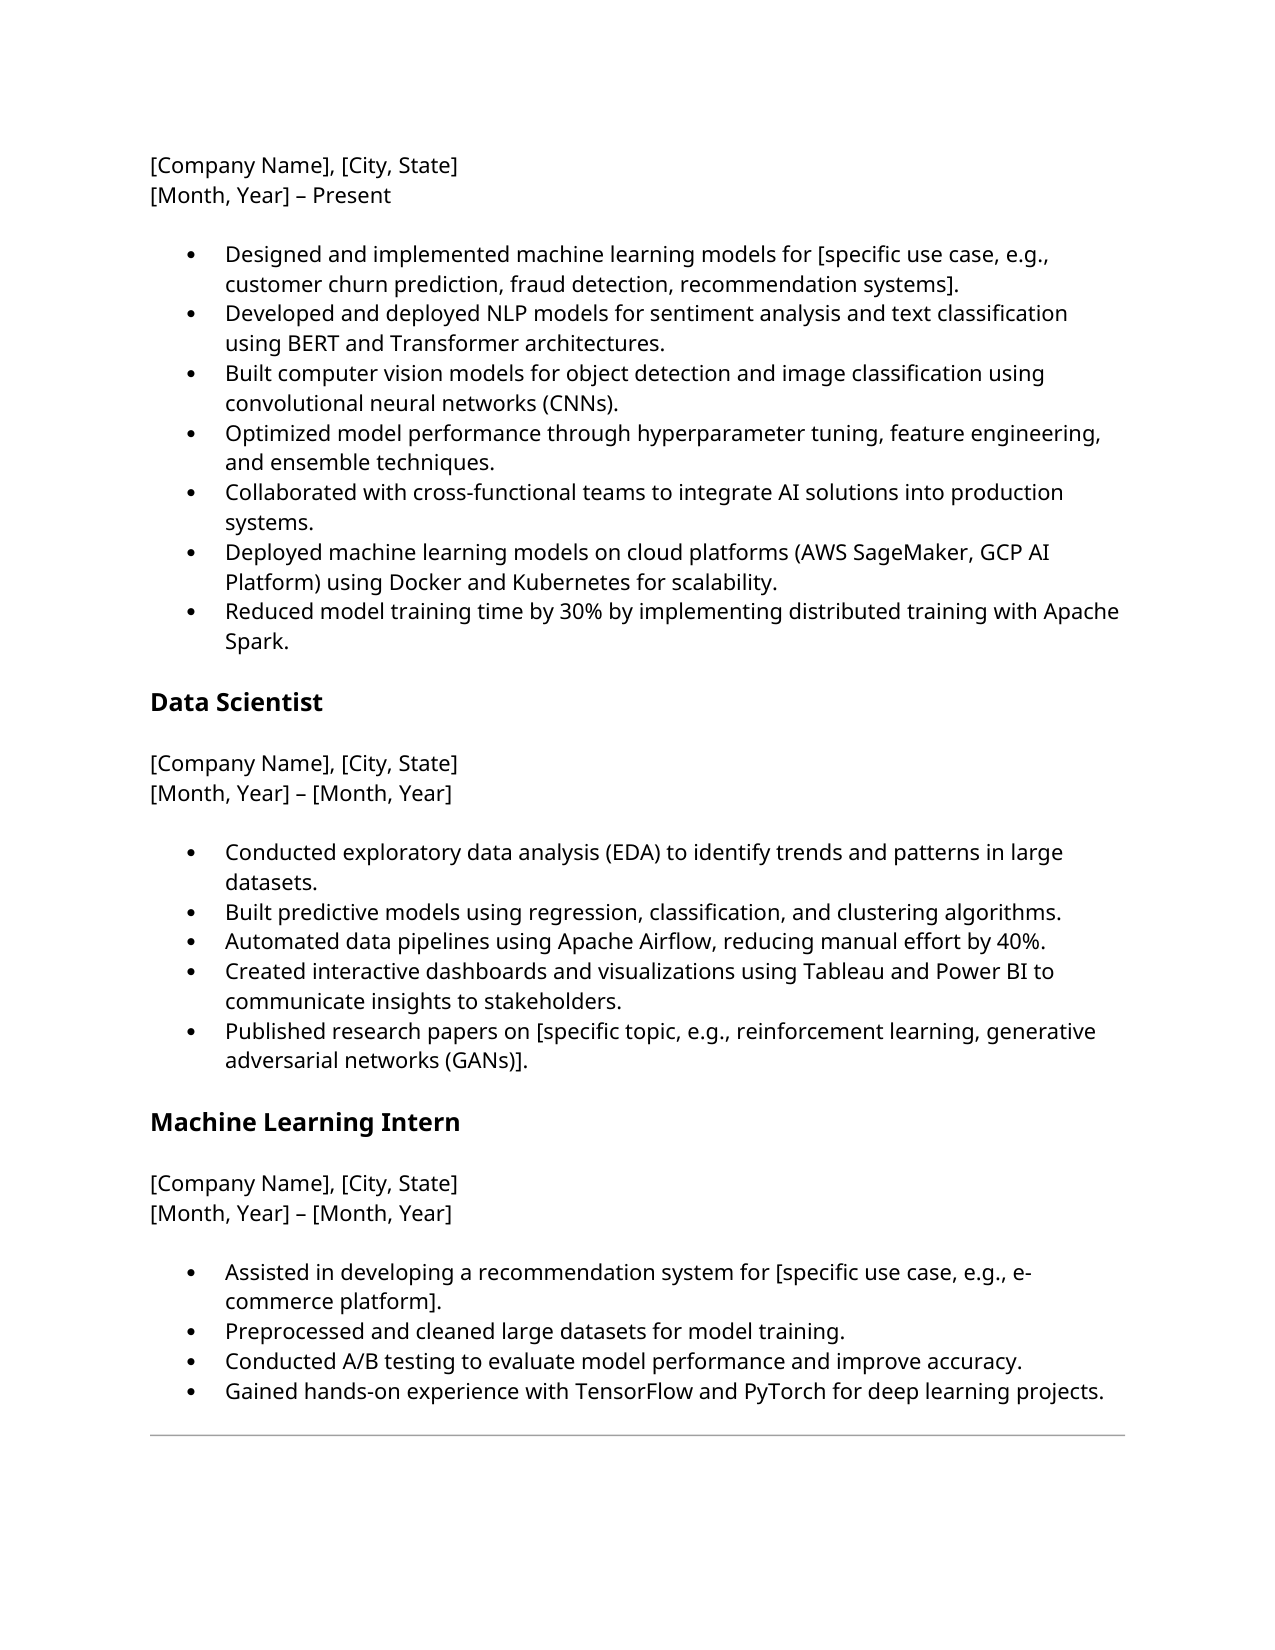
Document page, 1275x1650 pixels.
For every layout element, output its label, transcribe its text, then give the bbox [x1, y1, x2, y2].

list Built predictive models using regression, classification, and clustering algorithms. [187, 897, 1125, 926]
text Data Scientist [150, 685, 1125, 719]
list Gained hands-on experience with TensorFlow and PyTorch for deep learning projects. [187, 1376, 1125, 1405]
list Optimized model performance through hyperparameter tuning, feature engineering, and ensemble techniques. [187, 417, 1125, 477]
list Built computer vision models for object detection and image classification using convolutional neural networks (CNNs). [187, 358, 1125, 417]
list Deployed machine learning models on cloud platforms (AWS SageMaker, GCP AI Platform) using Docker and Kubernetes for scalability. [187, 537, 1125, 596]
list Published research papers on [specific topic, e.g., reinforcement learning, generative adversarial networks (GANs)]. [187, 1016, 1125, 1075]
list Designed and implemented machine learning models for [specific use case, e.g., customer churn prediction, fraud detection, recommendation systems]. [187, 239, 1125, 298]
list Developed and deployed NLP models for sentiment analysis and text classification using BERT and Transformer architectures. [187, 298, 1125, 358]
list Automated data pipelines using Apache Airflow, reducing manual effort by 40%. [187, 926, 1125, 956]
list Preprocessed and cleaned large datasets for model training. [187, 1316, 1125, 1346]
text [Company Name], [City, State] [Month, Year] – Present [150, 150, 1125, 209]
list Assisted in developing a recommendation system for [specific use case, e.g., e-commerce platform]. [187, 1256, 1125, 1316]
list Conducted exploratory data analysis (EDA) to identify trends and patterns in large datasets. [187, 837, 1125, 897]
text [Company Name], [City, State] [Month, Year] – [Month, Year] [150, 1168, 1125, 1227]
text [Company Name], [City, State] [Month, Year] – [Month, Year] [150, 748, 1125, 808]
list Reduced model training time by 30% by implementing distributed training with Apache Spark. [187, 596, 1125, 656]
list Conducted A/B testing to evaluate model performance and improve accuracy. [187, 1346, 1125, 1376]
list Created interactive dashboards and visualizations using Tableau and Power BI to communicate insights to stakeholders. [187, 956, 1125, 1016]
text Machine Learning Intern [150, 1104, 1125, 1138]
list Collaborated with cross-functional teams to integrate AI solutions into production systems. [187, 477, 1125, 537]
